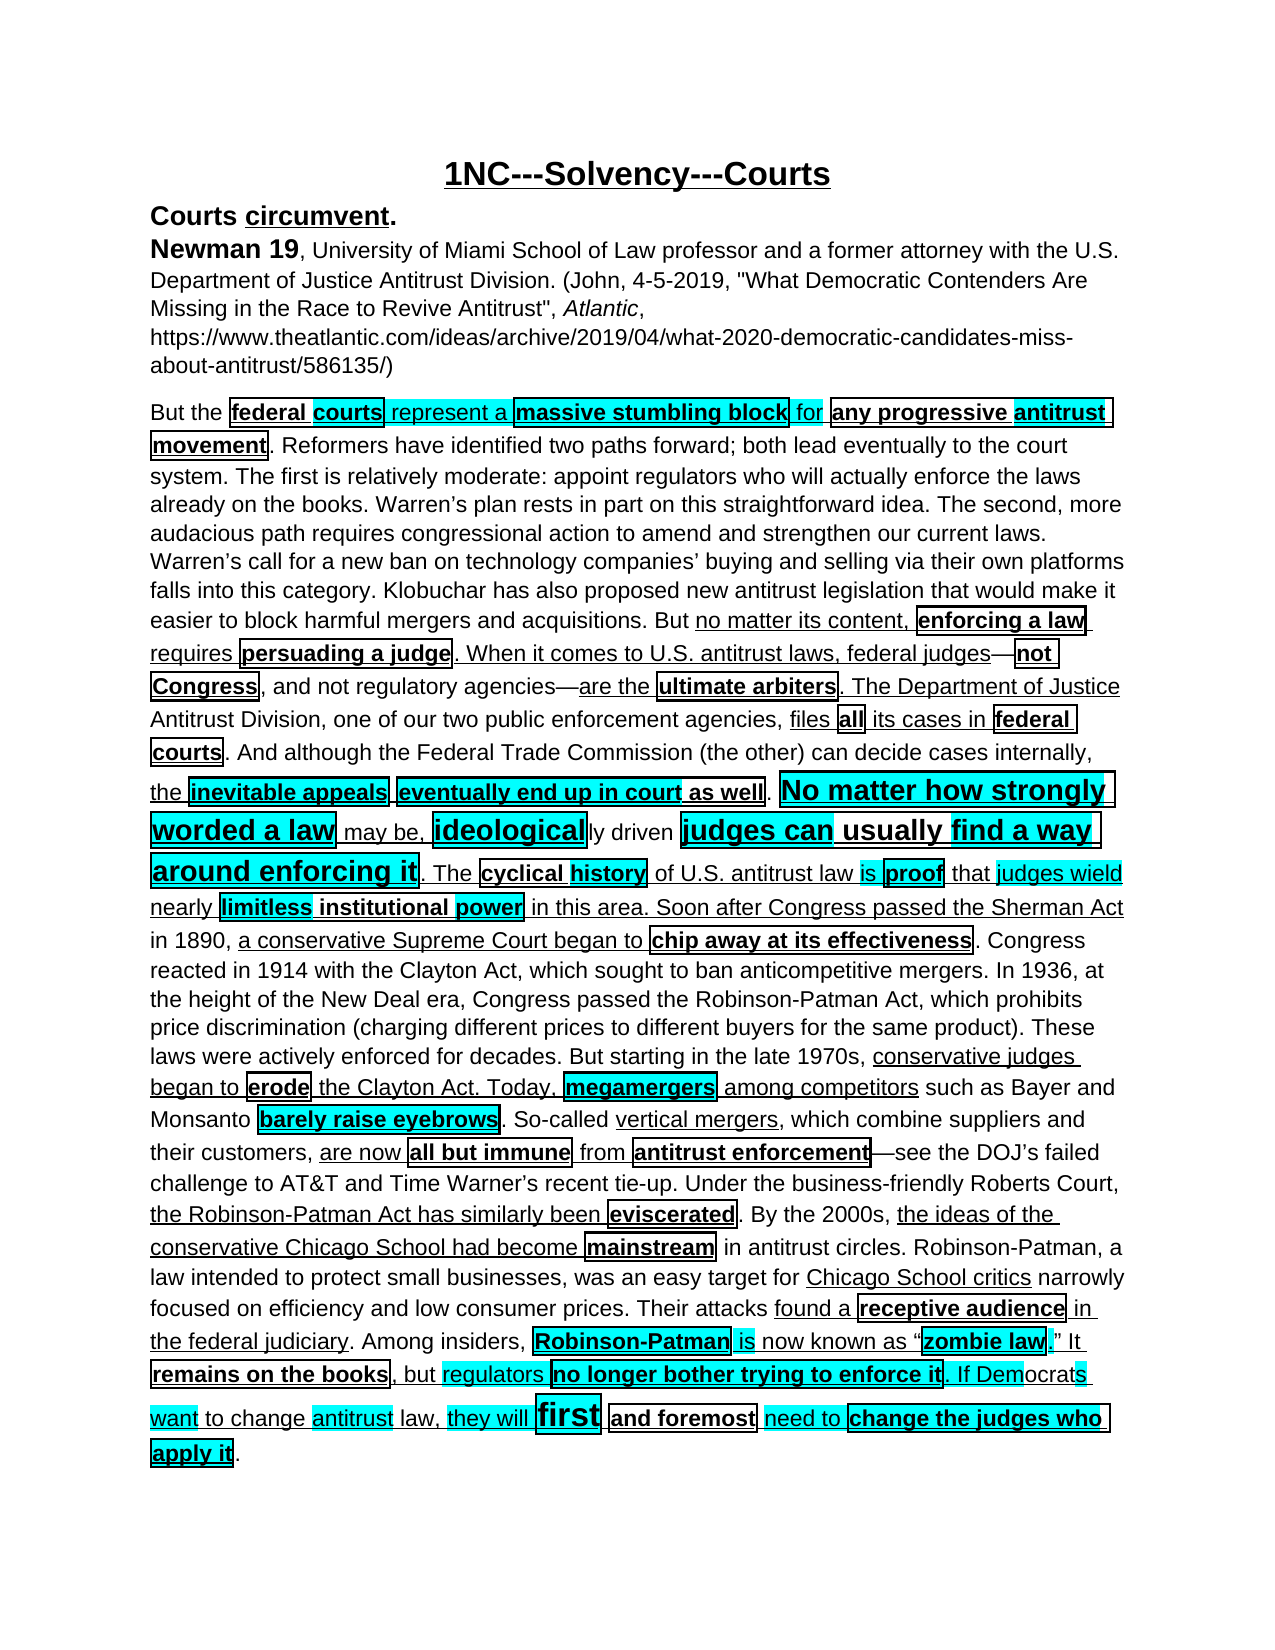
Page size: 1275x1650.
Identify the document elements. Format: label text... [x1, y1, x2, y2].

text But the federal courts represent a massive stumbling block for any progressive antitrust movement. Reformers have identified two paths forward; both lead eventually to the court system. The first is relatively moderate: appoint regulators who will actually enforce the laws already on the books. Warren’s plan rests in part on this straightforward idea. The second, more audacious path requires congressional action to amend and strengthen our current laws. Warren’s call for a new ban on technology companies’ buying and selling via their own platforms falls into this category. Klobuchar has also proposed new antitrust legislation that would make it easier to block harmful mergers and acquisitions. But no matter its content, enforcing a law requires persuading a judge. When it comes to U.S. antitrust laws, federal judges—not Congress, and not regulatory agencies—are the ultimate arbiters. The Department of Justice Antitrust Division, one of our two public enforcement agencies, files all its cases in federal courts. And although the Federal Trade Commission (the other) can decide cases internally, the inevitable appeals eventually end up in court as well. No matter how strongly worded a law may be, ideologically driven judges can usually find a way around enforcing it. The cyclical history of U.S. antitrust law is proof that judges wield nearly limitless institutional power in this area. Soon after Congress passed the Sherman Act in 1890, a conservative Supreme Court began to chip away at its effectiveness. Congress reacted in 1914 with the Clayton Act, which sought to ban anticompetitive mergers. In 1936, at the height of the New Deal era, Congress passed the Robinson-Patman Act, which prohibits price discrimination (charging different prices to different buyers for the same product). These laws were actively enforced for decades. But starting in the late 1970s, conservative judges began to erode the Clayton Act. Today, megamergers among competitors such as Bayer and Monsanto barely raise eyebrows. So-called vertical mergers, which combine suppliers and their customers, are now all but immune from antitrust enforcement—see the DOJ’s failed challenge to AT&T and Time Warner’s recent tie-up. Under the business-friendly Roberts Court, the Robinson-Patman Act has similarly been eviscerated. By the 2000s, the ideas of the conservative Chicago School had become mainstream in antitrust circles. Robinson-Patman, a law intended to protect small businesses, was an easy target for Chicago School critics narrowly focused on efficiency and low consumer prices. Their attacks found a receptive audience in the federal judiciary. Among insiders, Robinson-Patman is now known as “zombie law.” It remains on the books, but regulators no longer bother trying to enforce it. If Democrats want to change antitrust law, they will first and foremost need to change the judges who apply it. [150, 397, 1125, 1468]
subtitle 1NC---Solvency---Courts [150, 154, 1125, 193]
subtitle Courts circumvent. [150, 200, 1125, 231]
text Newman 19, University of Miami School of Law professor and a former attorney with the U.S. Department of Justice Antitrust Division. (John, 4-5-2019, "What Democratic Contenders Are Missing in the Race to Revive Antitrust", Atlantic, https://www.theatlantic.com/ideas/archive/2019/04/what-2020-democratic-candidates-miss-about-antitrust/586135/) [150, 233, 1125, 378]
